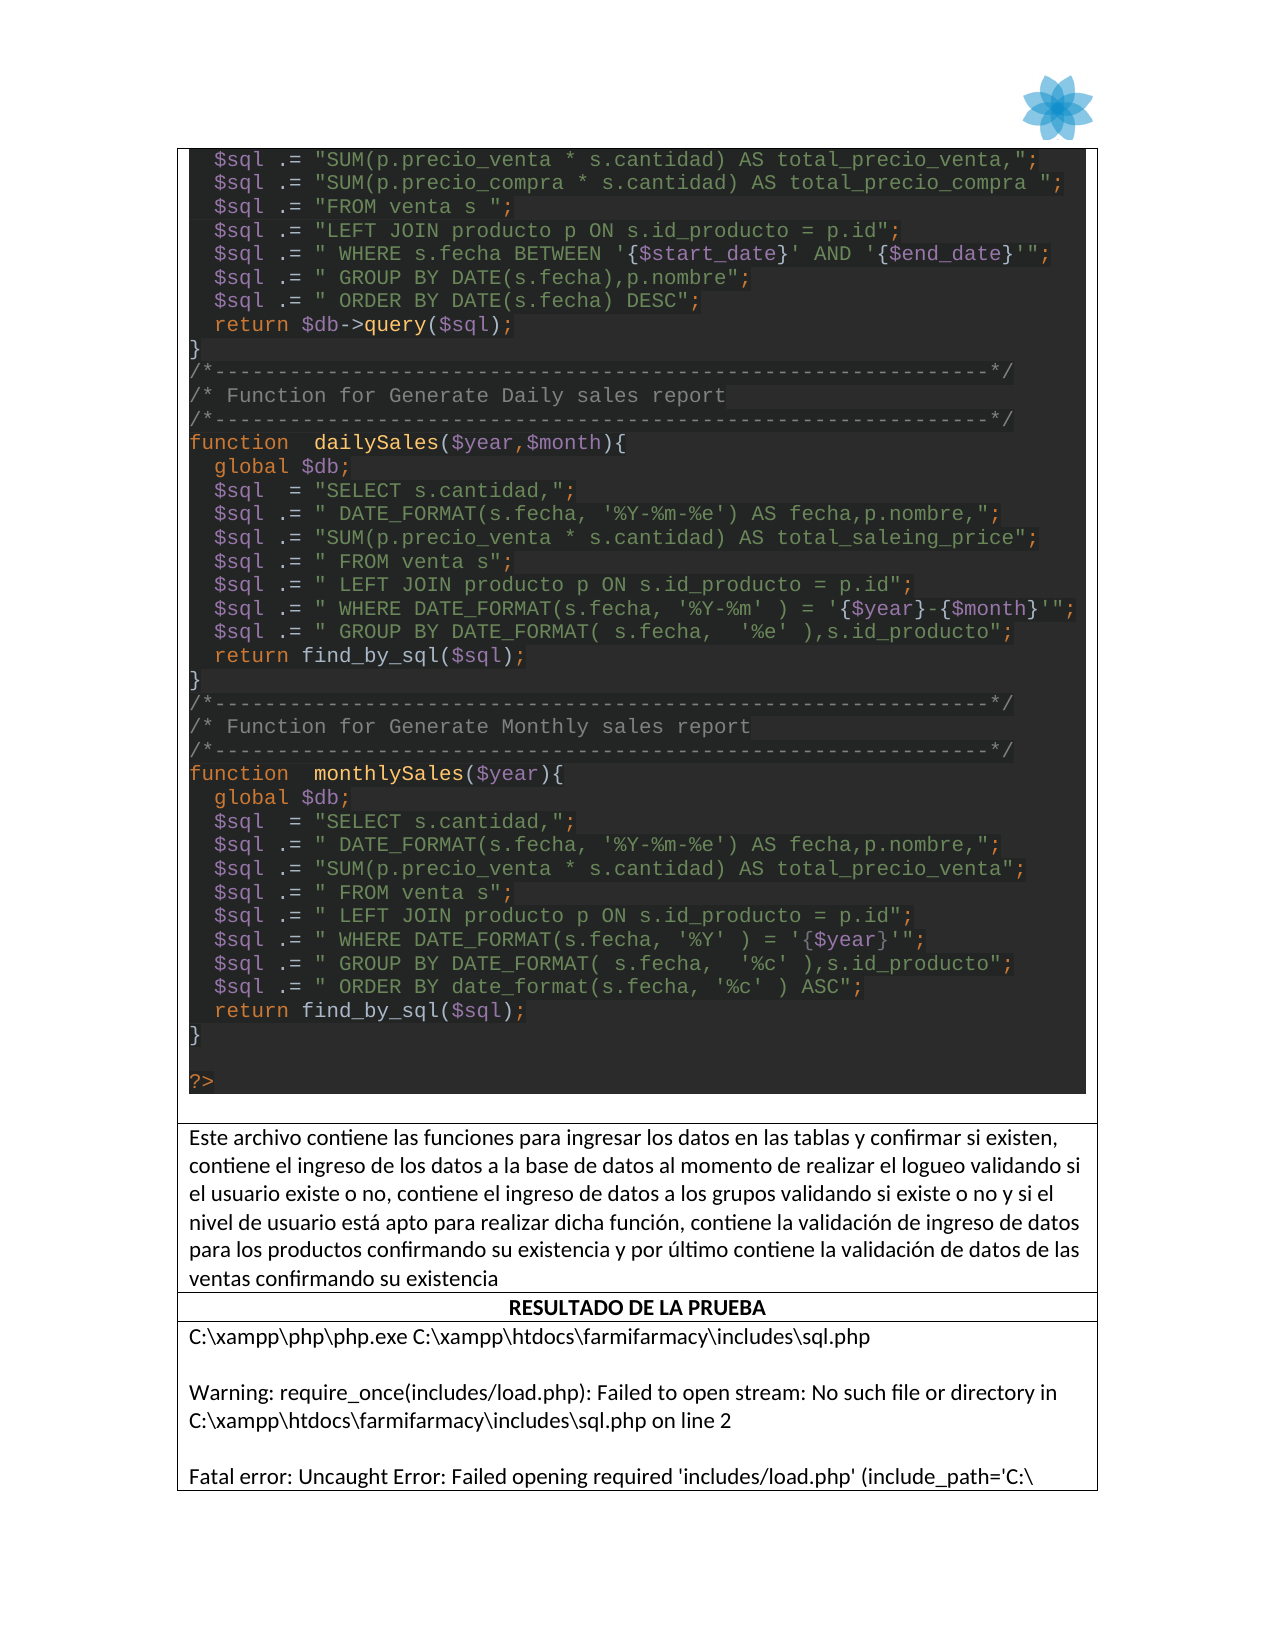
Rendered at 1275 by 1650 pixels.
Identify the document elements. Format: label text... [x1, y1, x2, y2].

table_cell Este archivo contiene las funciones para ingresar los datos en las tablas y confirmar si existen, contiene el ingreso de los datos a la base de datos al momento de realizar el logueo validando si el usuario existe o no, contiene el ingreso de datos a los grupos validando si existe o no y si el nivel de usuario está apto para realizar dicha función, contiene la validación de ingreso de datos para los productos confirmando su existencia y por último contiene la validación de datos de las ventas confirmando su existencia [178, 1124, 1097, 1292]
picture [1015, 73, 1098, 140]
table_cell RESULTADO DE LA PRUEBA [178, 1293, 1097, 1321]
